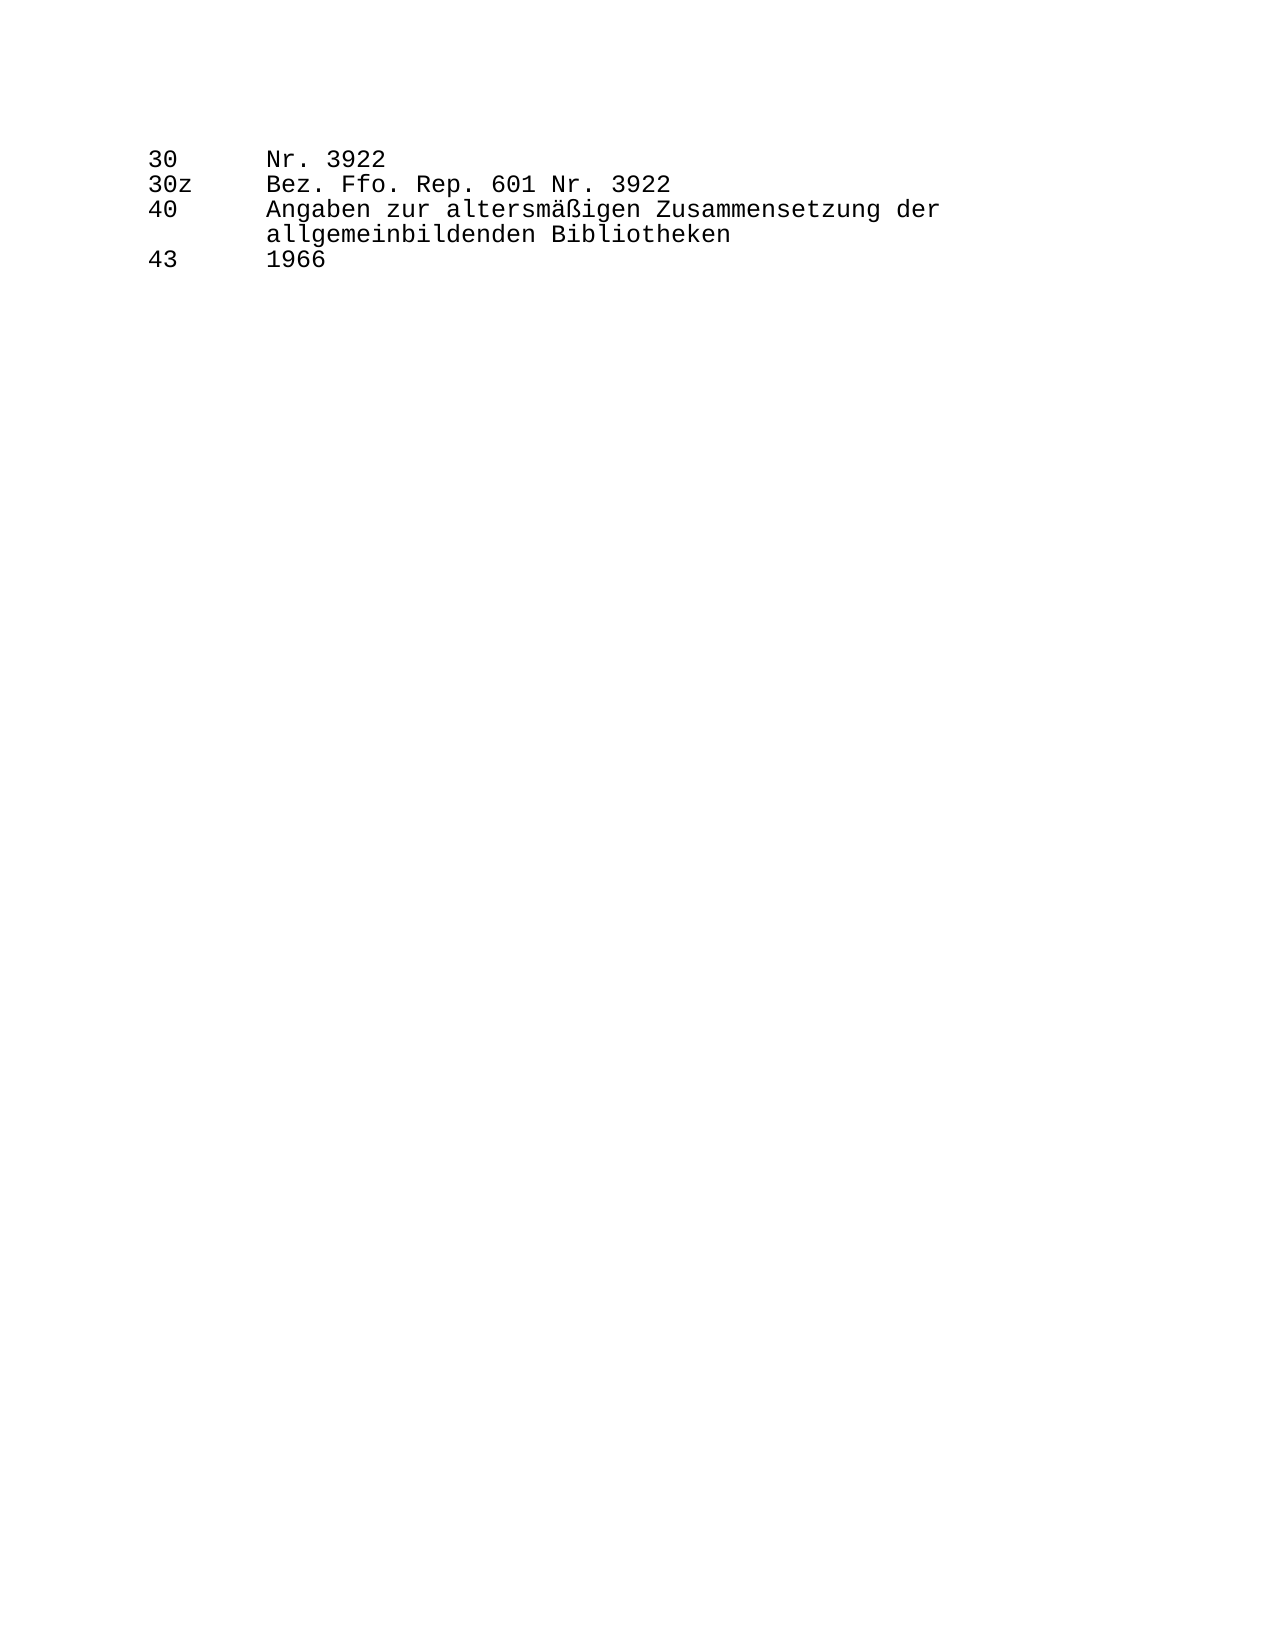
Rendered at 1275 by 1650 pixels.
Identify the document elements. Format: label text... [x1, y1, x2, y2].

text 30z Bez. Ffo. Rep. 601 Nr. 3922 [148, 173, 1127, 198]
text 43 1966 [148, 248, 1127, 273]
text 30 Nr. 3922 [148, 148, 1127, 173]
text 40 Angaben zur s[1{altersmäßige}n 2{Zusammensetzung}]s der s[2{allgemeinbildende}n 1{Bibliothek}]sen [148, 198, 1127, 248]
